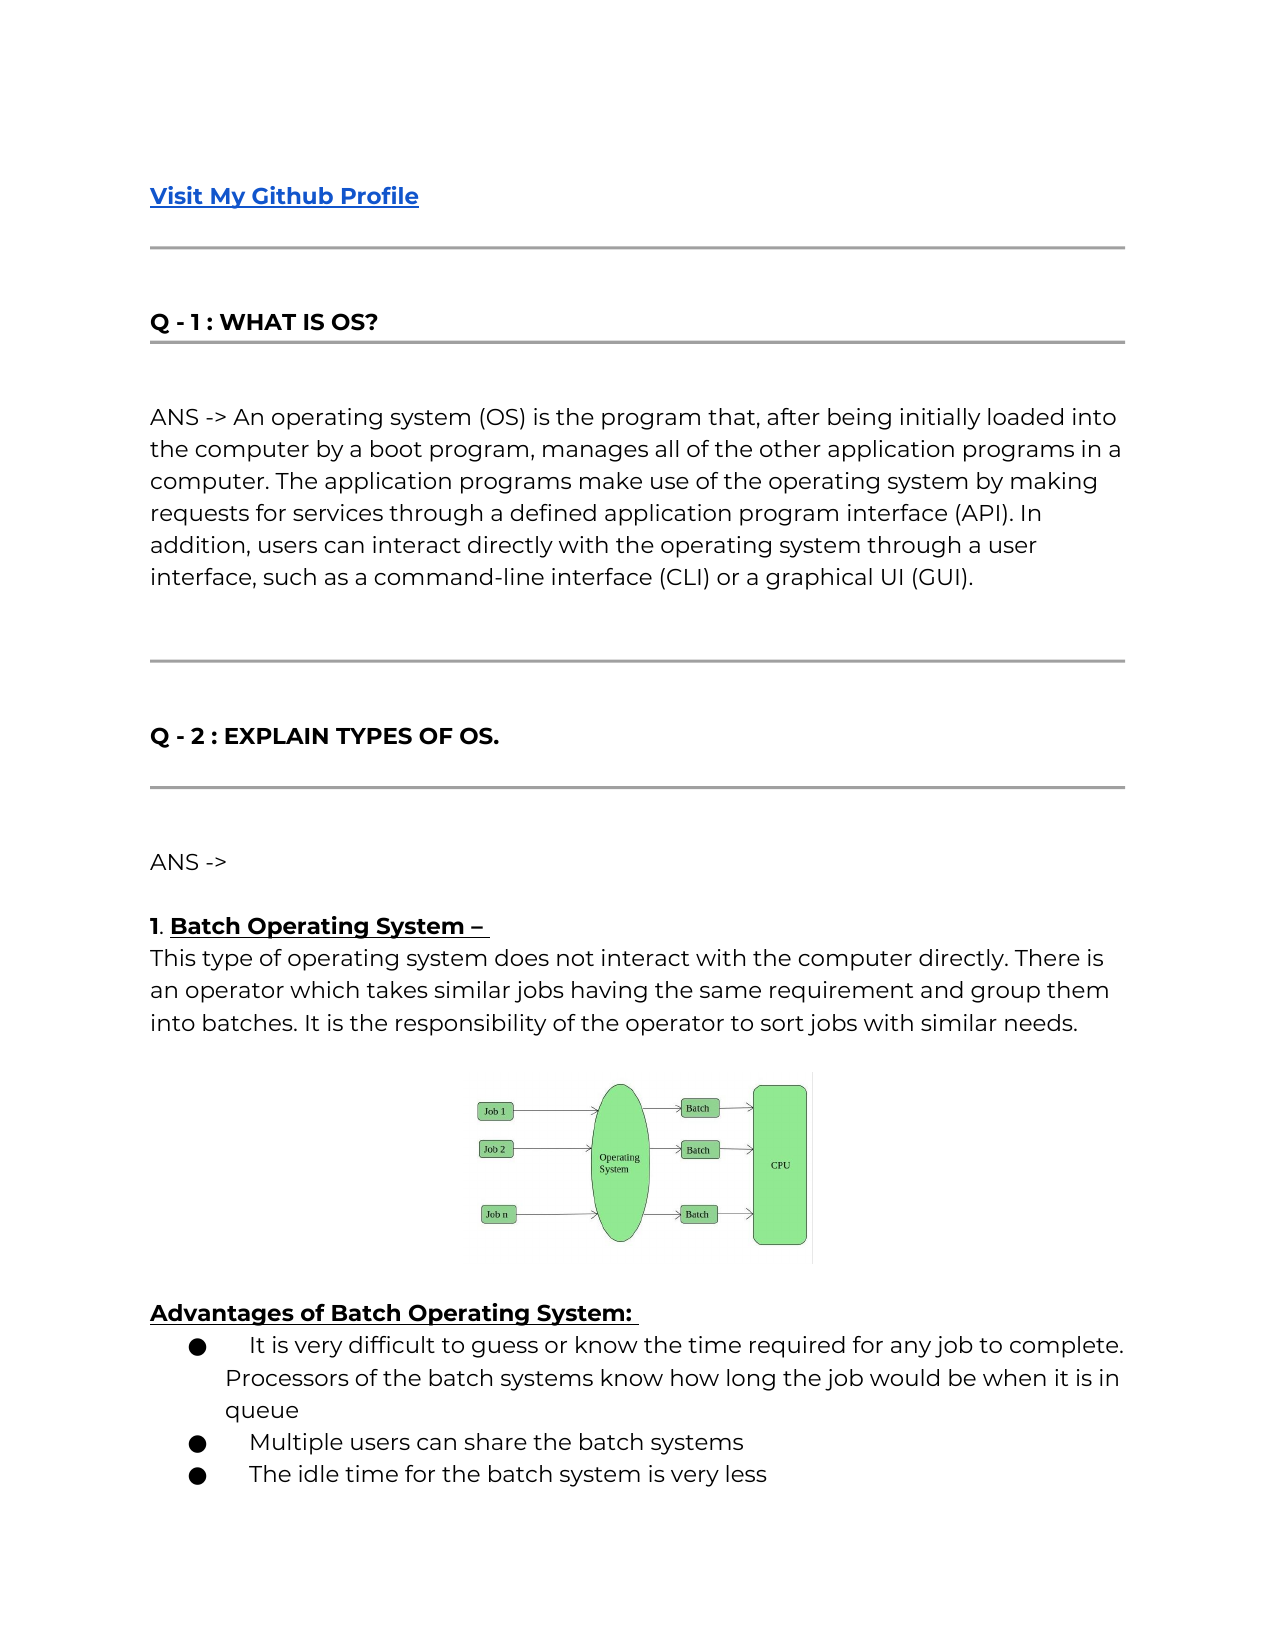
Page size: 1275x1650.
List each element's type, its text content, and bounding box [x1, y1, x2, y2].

text Advantages of Batch Operating System: [150, 1300, 1125, 1328]
list Multiple users can share the batch systems [187, 1428, 1125, 1456]
text Q - 2 : EXPLAIN TYPES OF OS. [150, 722, 1125, 750]
text ANS -> [150, 848, 1125, 876]
list It is very difficult to guess or know the time required for any job to complete. Processors of the batch systems know how long the job would be when it is in queue [187, 1332, 1125, 1424]
picture [462, 1072, 813, 1264]
text 1. Batch Operating System – [150, 912, 1125, 940]
list The idle time for the batch system is very less [187, 1460, 1125, 1488]
text Q - 1 : WHAT IS OS? [150, 308, 1125, 336]
text This type of operating system does not interact with the computer directly. There is an operator which takes similar jobs having the same requirement and group them into batches. It is the responsibility of the operator to sort jobs with similar needs. [150, 944, 1125, 1037]
text Visit My Github Profile [150, 182, 1125, 210]
text ANS -> An operating system (OS) is the program that, after being initially loaded into the computer by a boot program, manages all of the other application programs in a computer. The application programs make use of the operating system by making requests for services through a defined application program interface (API). In addition, users can interact directly with the operating system through a user interface, such as a command-line interface (CLI) or a graphical UI (GUI). [150, 403, 1125, 591]
